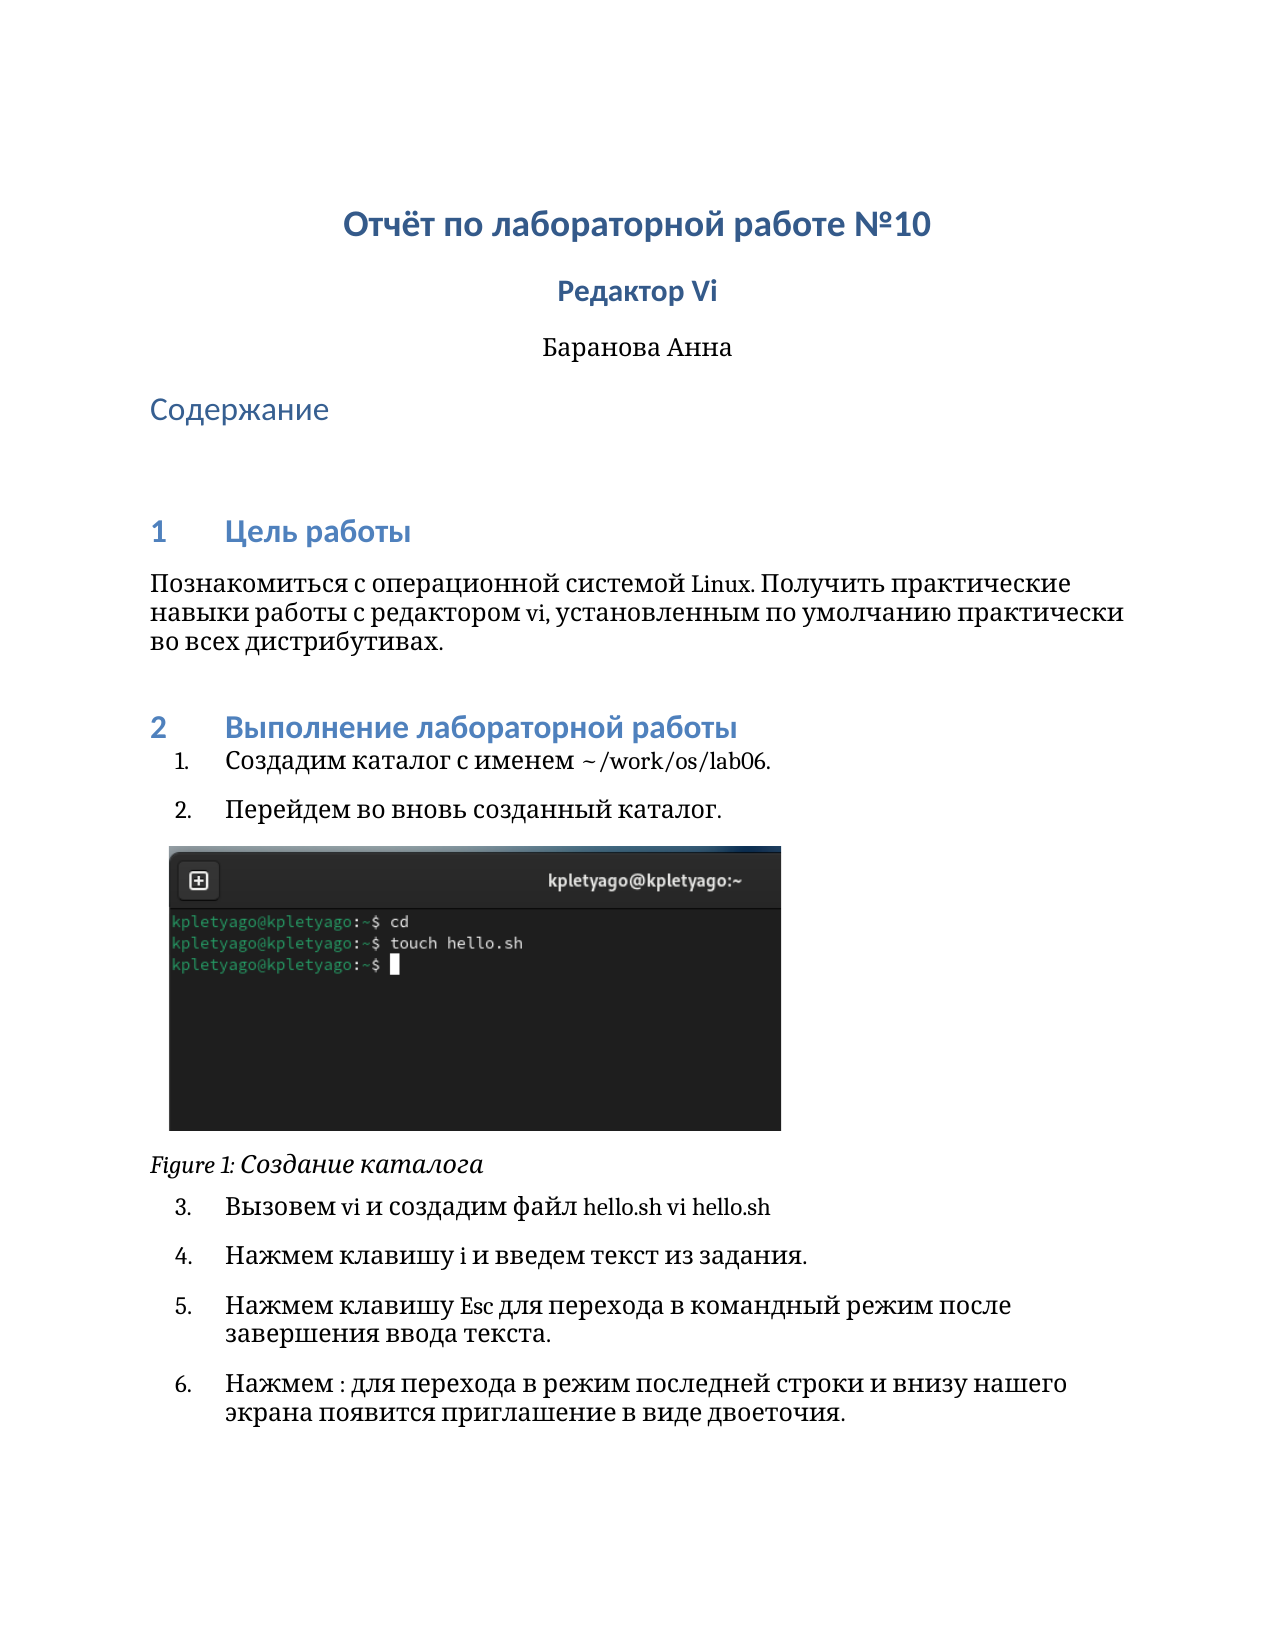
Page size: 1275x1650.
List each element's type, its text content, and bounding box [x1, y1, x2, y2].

list Нажмем клавишу Esc для перехода в командный режим после завершения ввода текста. [175, 1292, 1125, 1349]
subtitle Редактор Vi [150, 271, 1125, 309]
list Нажмем : для перехода в режим последней строки и внизу нашего экрана появится приглашение в виде двоеточия. [175, 1370, 1125, 1427]
list Вызовем vi и создадим файл hello.sh vi hello.sh [175, 1192, 1125, 1221]
subtitle 2 Выполнение лабораторной работы [150, 706, 1125, 747]
list Создадим каталог с именем ~/work/os/lab06. [175, 747, 1125, 776]
picture [168, 846, 782, 1131]
text Figure 1: Создание каталога [150, 1151, 1125, 1180]
title Отчёт по лабораторной работе №10 [150, 200, 1125, 246]
text Познакомиться с операционной системой Linux. Получить практические навыки работы с редактором vi, установленным по умолчанию практически во всех дистрибутивах. [150, 570, 1125, 656]
list Перейдем во вновь созданный каталог. [175, 796, 1125, 825]
text Баранова Анна [150, 334, 1125, 363]
list Нажмем клавишу i и введем текст из задания. [175, 1242, 1125, 1271]
subtitle 1 Цель работы [150, 510, 1125, 551]
